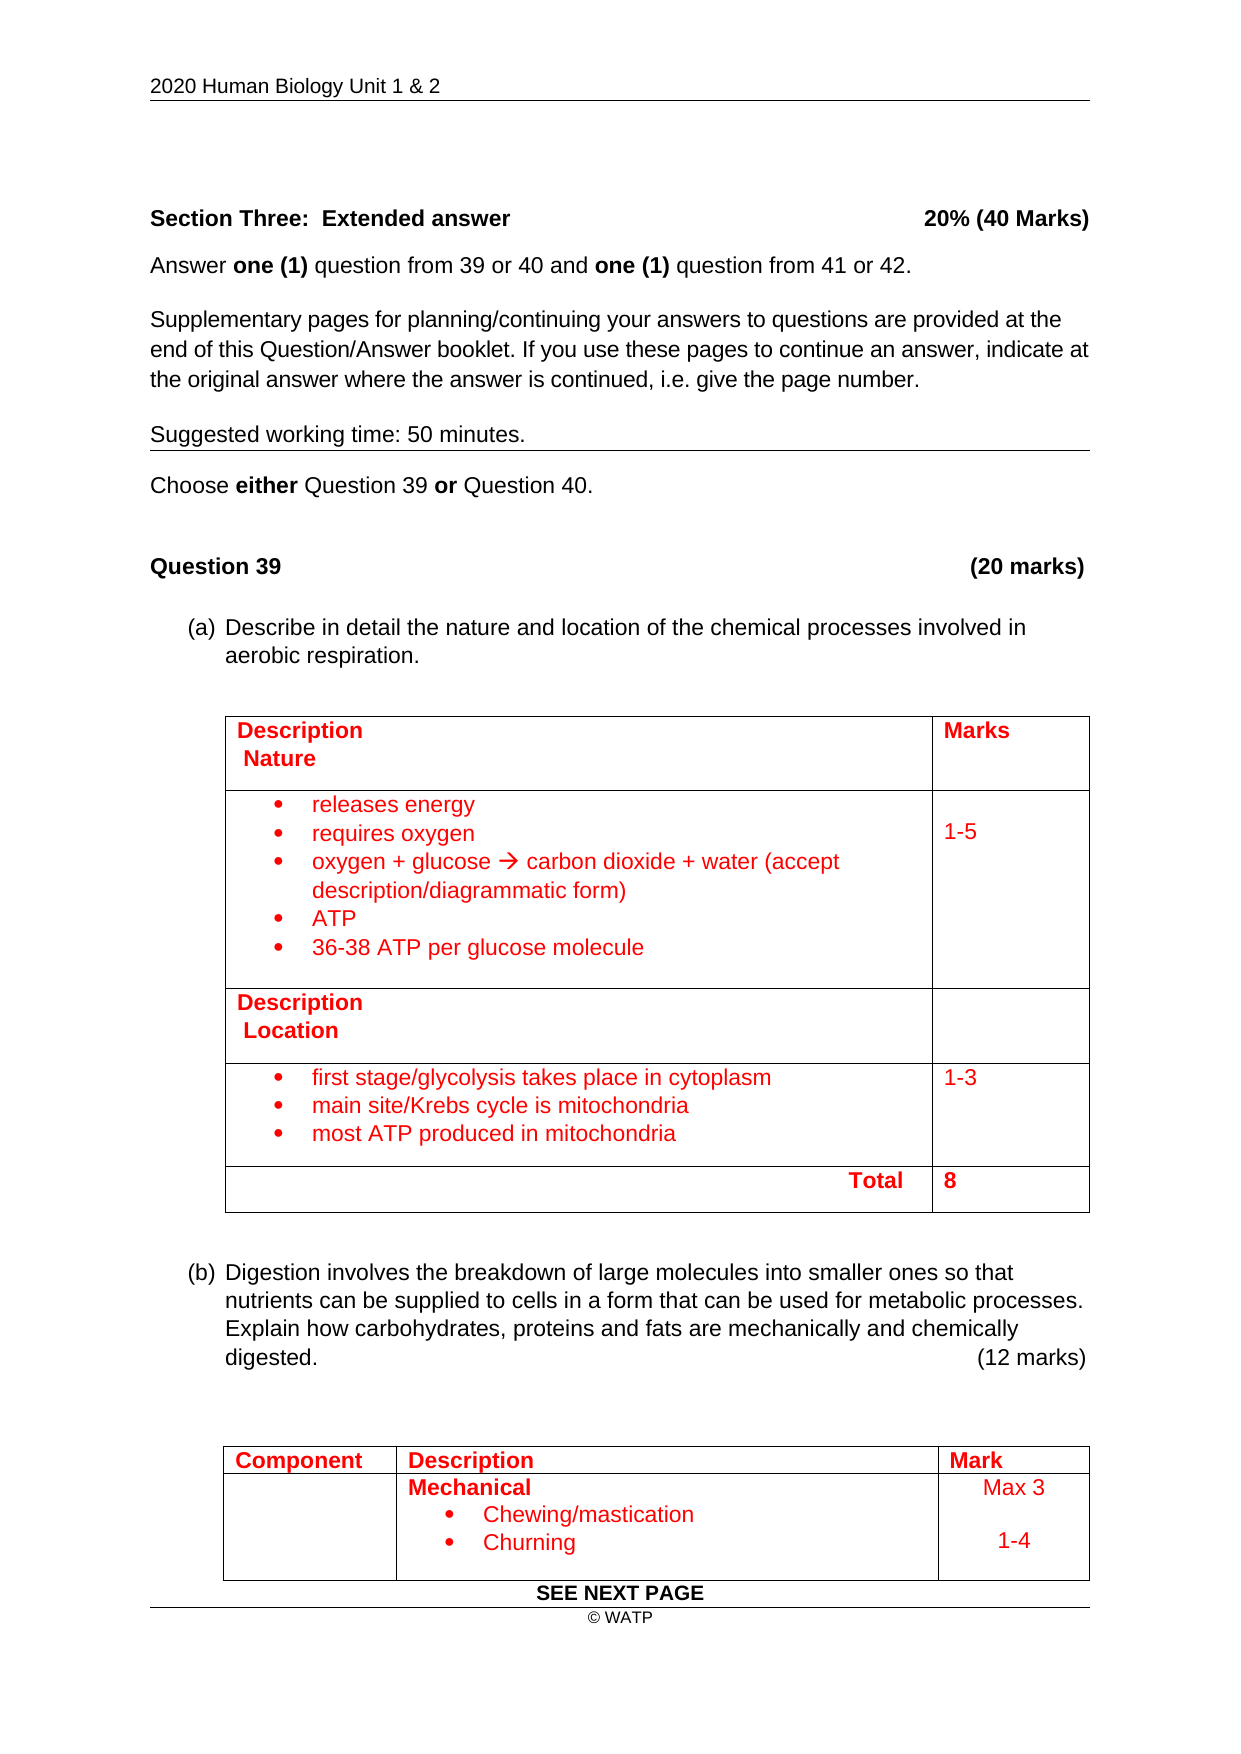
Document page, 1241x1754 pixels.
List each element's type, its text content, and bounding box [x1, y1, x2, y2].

table_cell 1-5 [933, 791, 1089, 988]
text Section Three: Extended answer 20% (40 Marks) [150, 205, 1090, 232]
text Choose either Question 39 or Question 40. [150, 472, 1090, 498]
list Describe in detail the nature and location of the chemical processes involved in aerobic respiration. [187, 614, 1090, 668]
table_cell 8 [933, 1167, 1089, 1212]
table_cell Total [226, 1167, 932, 1212]
text Suggested working time: 50 minutes. [150, 421, 1090, 450]
table_cell Max 3 1-4 [939, 1474, 1089, 1579]
table_cell releases energy requires oxygen oxygen + glucose carbon dioxide + water (accept description/diagrammatic form) ATP 36-38 ATP per glucose molecule [226, 791, 932, 988]
text Question 39 (20 marks) [150, 553, 1090, 579]
table_header Marks [933, 717, 1089, 790]
table_cell [224, 1474, 396, 1579]
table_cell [397, 1474, 938, 1579]
table_cell first stage/glycolysis takes place in cytoplasm main site/Krebs cycle is mitochondria most ATP produced in mitochondria [226, 1064, 932, 1166]
table_header Mark [939, 1447, 1089, 1473]
text Answer one (1) question from 39 or 40 and one (1) question from 41 or 42. [150, 252, 1090, 278]
table_header Description Nature [226, 717, 932, 790]
table_cell [933, 989, 1089, 1062]
text Supplementary pages for planning/continuing your answers to questions are provided at the end of this Question/Answer booklet. If you use these pages to continue an answer, indicate at the original answer where the answer is continued, i.e. give the page number. [150, 306, 1090, 392]
list Digestion involves the breakdown of large molecules into smaller ones so that nutrients can be supplied to cells in a form that can be used for metabolic processes. Explain how carbohydrates, proteins and fats are mechanically and chemically digested. (12 marks) [187, 1258, 1090, 1370]
table_cell 1-3 [933, 1064, 1089, 1166]
table_header Description [397, 1447, 938, 1473]
table_header Component [224, 1447, 396, 1473]
table_cell Description Location [226, 989, 932, 1062]
